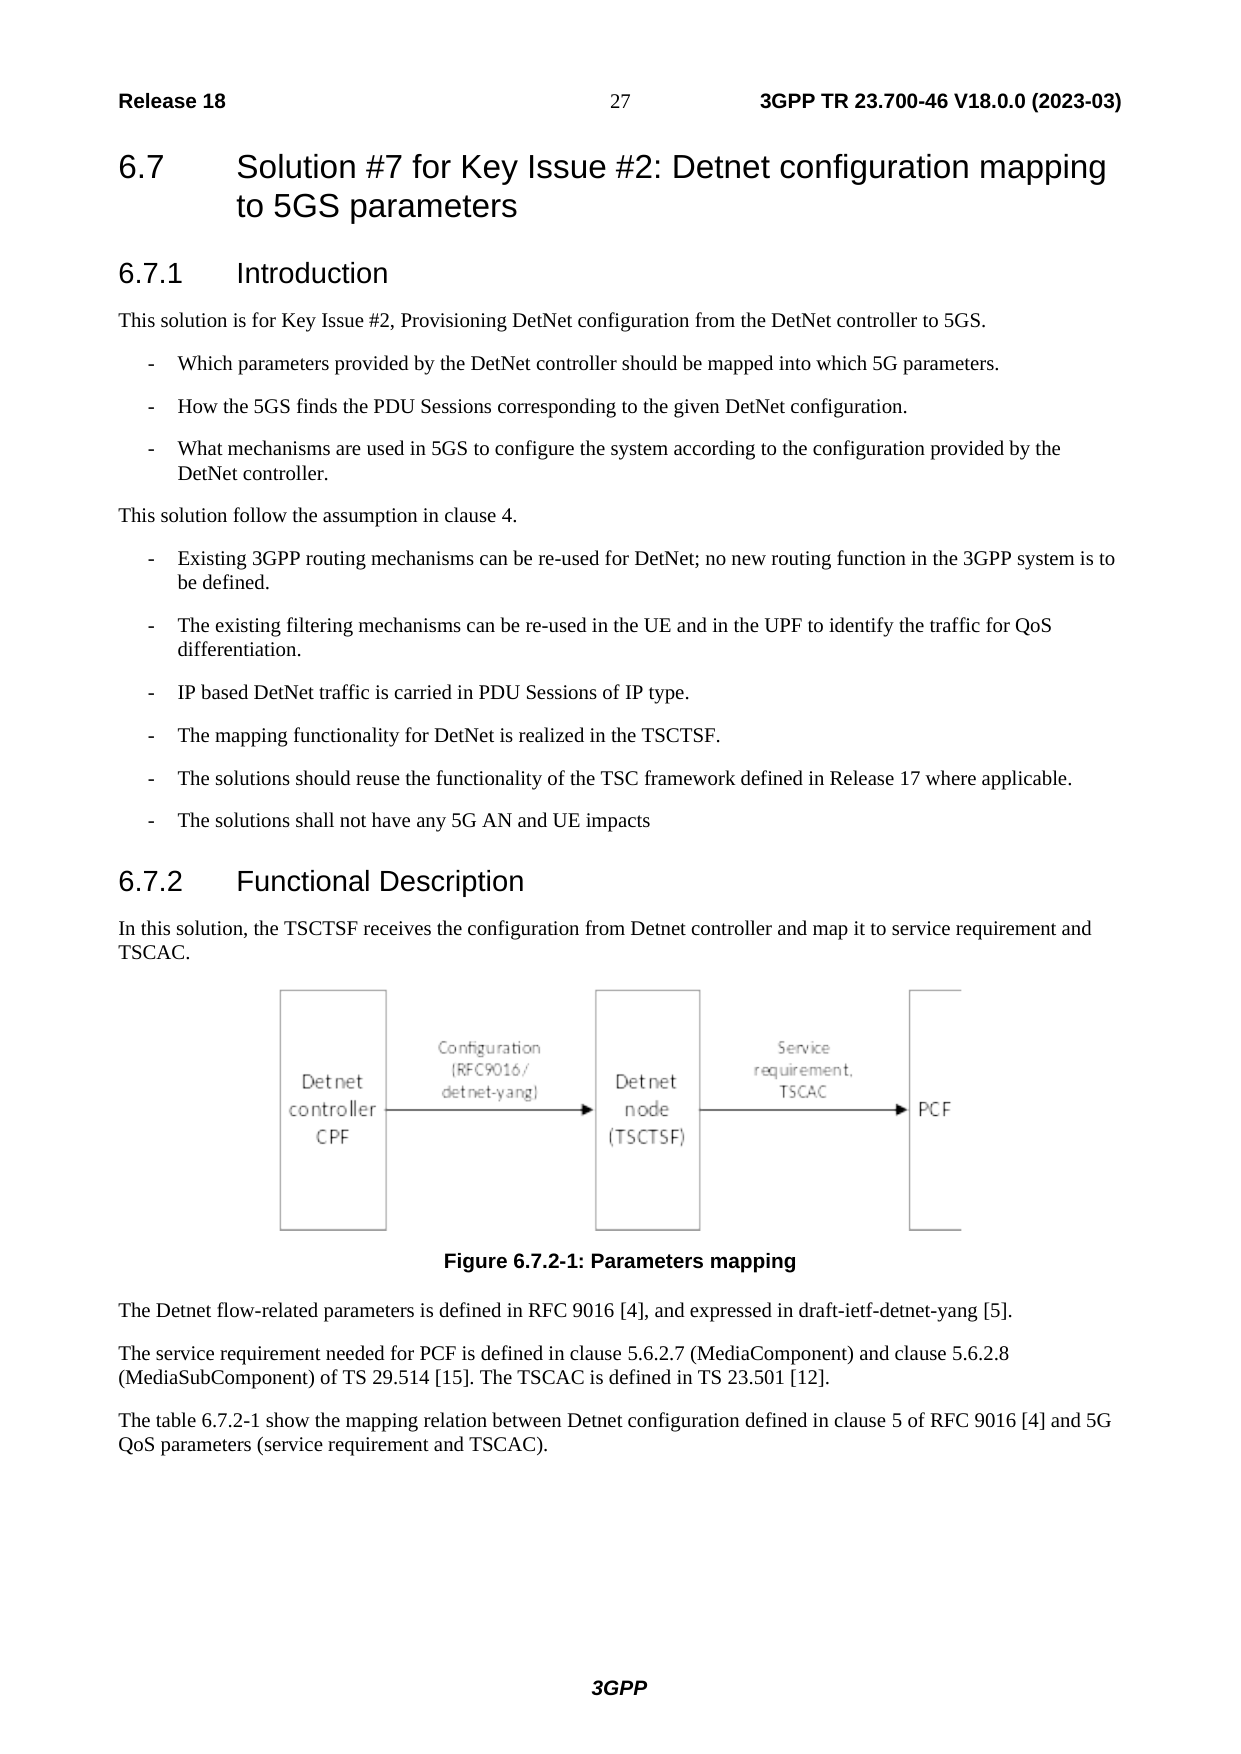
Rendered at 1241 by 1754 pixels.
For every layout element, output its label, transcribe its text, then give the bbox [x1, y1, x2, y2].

subtitle 6.7.1 Introduction [118, 256, 1122, 289]
text In this solution, the TSCTSF receives the configuration from Detnet controller and map it to service requirement and TSCAC. [118, 916, 1122, 964]
text The table 6.7.2-1 show the mapping relation between Detnet configuration defined in clause 5 of RFC 9016 [4] and 5G QoS parameters (service requirement and TSCAC). [118, 1408, 1122, 1456]
text - The solutions shall not have any 5G AN and UE impacts [148, 808, 1122, 832]
text - Which parameters provided by the DetNet controller should be mapped into which 5G parameters. [148, 351, 1122, 375]
text This solution is for Key Issue #2, Provisioning DetNet configuration from the DetNet controller to 5GS. [118, 308, 1122, 332]
text - The solutions should reuse the functionality of the TSC framework defined in Release 17 where applicable. [148, 765, 1122, 789]
text The service requirement needed for PCF is defined in clause 5.6.2.7 (MediaComponent) and clause 5.6.2.8 (MediaSubComponent) of TS 29.514 [15]. The TSCAC is defined in TS 23.501 [12]. [118, 1341, 1122, 1389]
text Figure 6.7.2-1: Parameters mapping [118, 1249, 1122, 1273]
subtitle 6.7.2 Functional Description [118, 863, 1122, 897]
text - IP based DetNet traffic is carried in PDU Sessions of IP type. [148, 680, 1122, 704]
text - What mechanisms are used in 5GS to configure the system according to the configuration provided by the DetNet controller. [148, 436, 1122, 484]
text The Detnet flow-related parameters is defined in RFC 9016 [4], and expressed in draft-ietf-detnet-yang [5]. [118, 1298, 1122, 1322]
text - The mapping functionality for DetNet is realized in the TSCTSF. [148, 723, 1122, 747]
text - The existing filtering mechanisms can be re-used in the UE and in the UPF to identify the traffic for QoS differentiation. [148, 613, 1122, 661]
text - Existing 3GPP routing mechanisms can be re-used for DetNet; no new routing function in the 3GPP system is to be defined. [148, 546, 1122, 594]
text - How the 5GS finds the PDU Sessions corresponding to the given DetNet configuration. [148, 393, 1122, 418]
text This solution follow the assumption in clause 4. [118, 503, 1122, 527]
subtitle 6.7 Solution #7 for Key Issue #2: Detnet configuration mapping to 5GS parameters [118, 147, 1122, 224]
